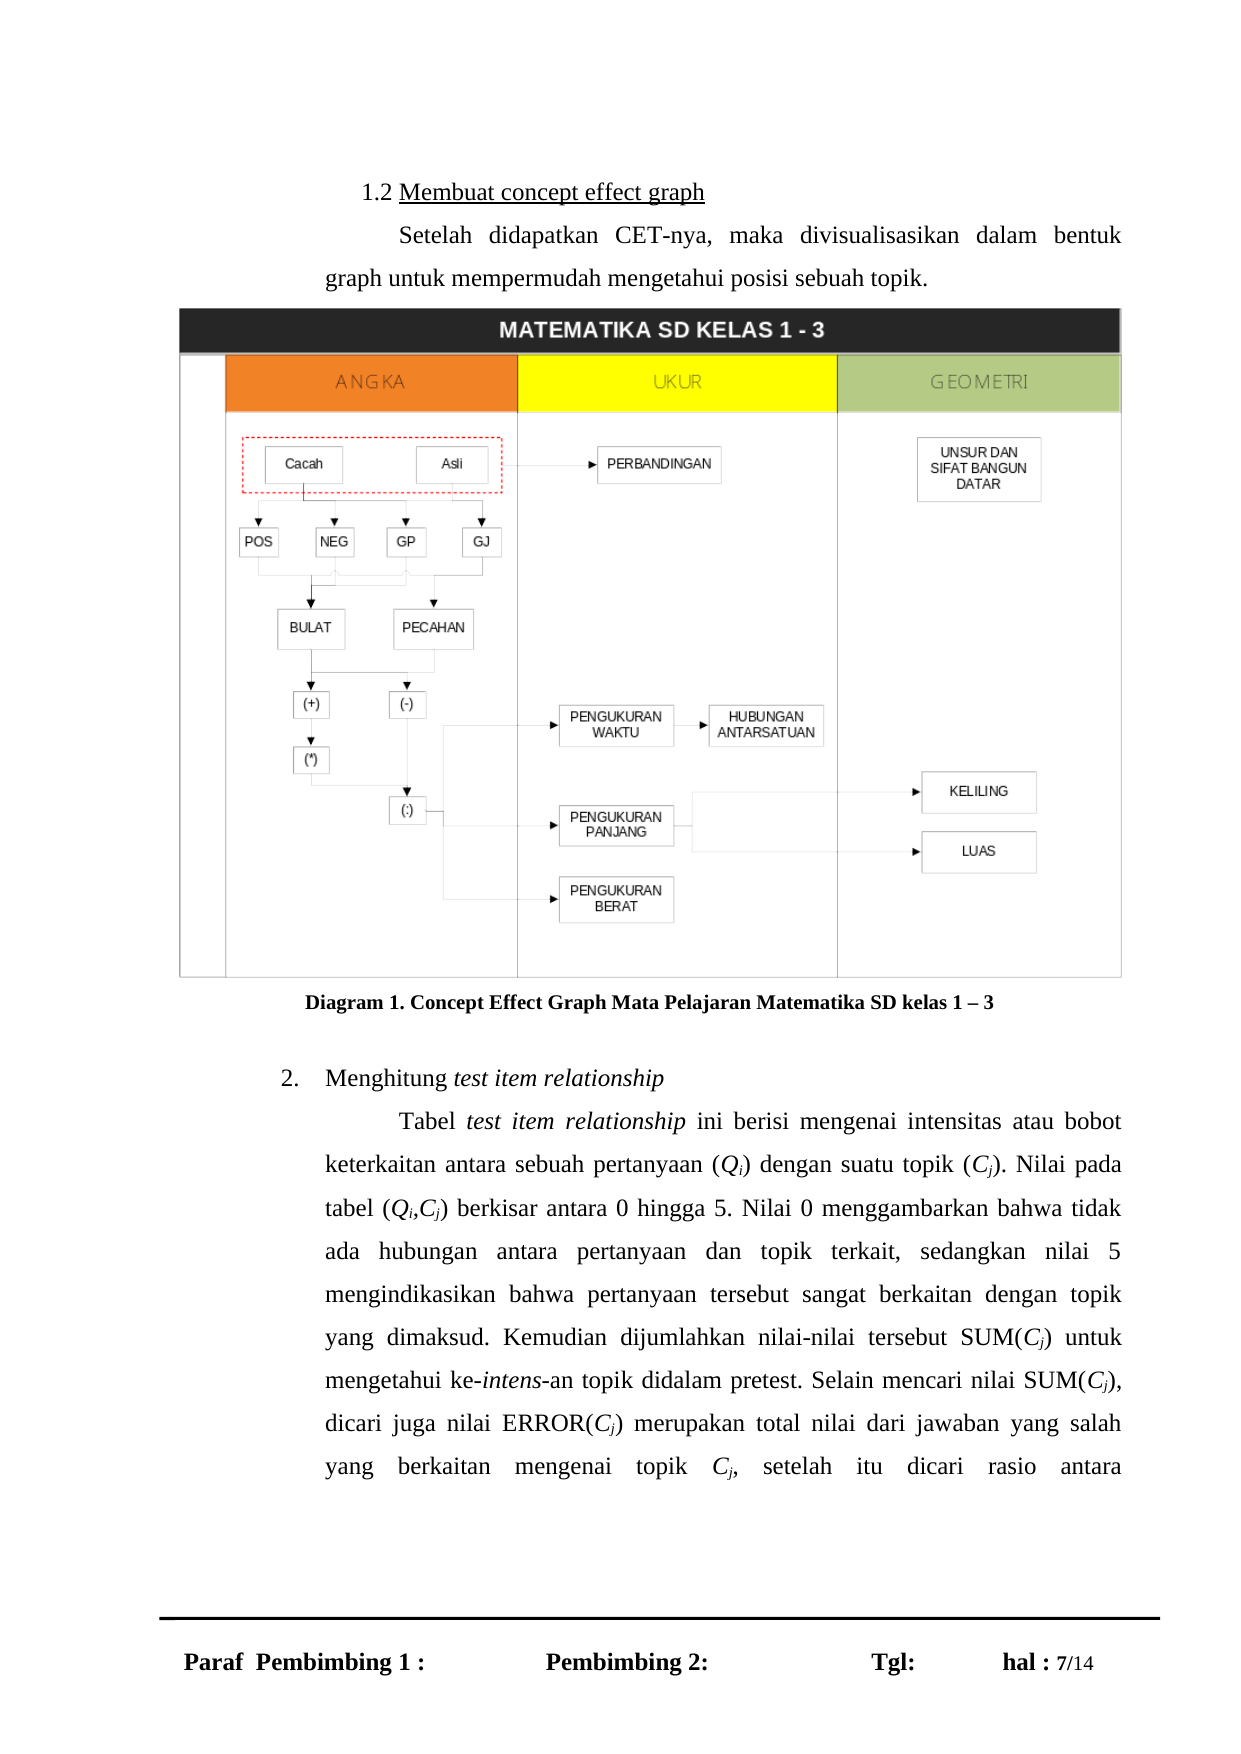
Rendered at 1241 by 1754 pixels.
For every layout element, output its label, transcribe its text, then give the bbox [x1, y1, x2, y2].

list Menghitung test item relationship [281, 1063, 1122, 1092]
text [325, 1106, 1122, 1480]
list Membuat concept effect graph [361, 177, 1122, 206]
text Setelah didapatkan CET-nya, maka divisualisasikan dalam bentuk graph untuk mempermudah mengetahui posisi sebuah topik. [325, 220, 1122, 292]
